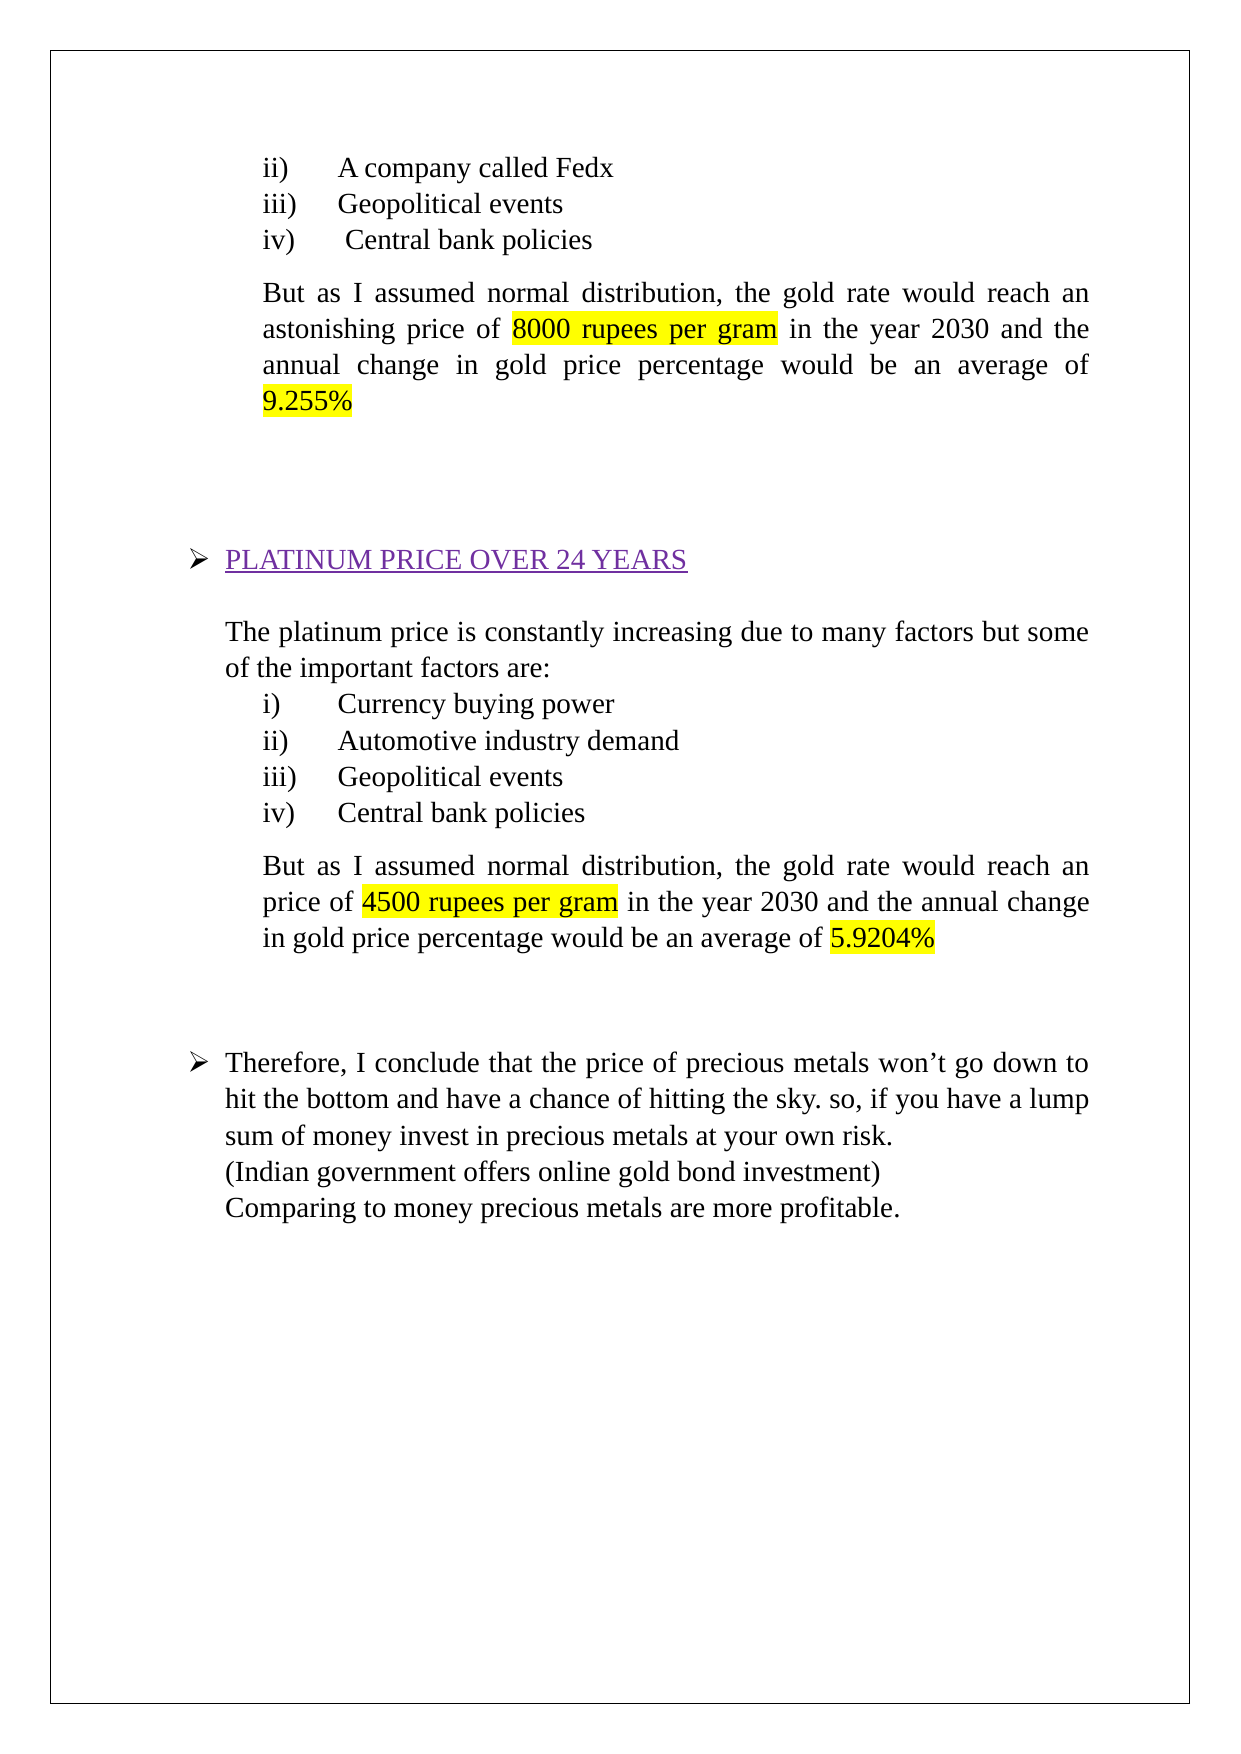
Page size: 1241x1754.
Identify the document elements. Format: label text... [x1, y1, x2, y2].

text But as I assumed normal distribution, the gold rate would reach an price of 4500 rupees per gram in the year 2030 and the annual change in gold price percentage would be an average of 5.9204% [262, 848, 1090, 954]
list Currency buying power [262, 687, 1090, 720]
list PLATINUM PRICE OVER 24 YEARS [187, 542, 1090, 576]
list (Indian government offers online gold bond investment) [225, 1154, 1090, 1187]
text But as I assumed normal distribution, the gold rate would reach an astonishing price of 8000 rupees per gram in the year 2030 and the annual change in gold price percentage would be an average of 9.255% [262, 275, 1090, 417]
list Comparing to money precious metals are more profitable. [225, 1190, 1090, 1223]
list Central bank policies [262, 795, 1090, 829]
list A company called Fedx [262, 150, 1090, 183]
list The platinum price is constantly increasing due to many factors but some of the important factors are: [225, 614, 1090, 684]
list Geopolitical events [262, 759, 1090, 792]
list Automotive industry demand [262, 723, 1090, 756]
list Geopolitical events [262, 186, 1090, 220]
list Central bank policies [262, 222, 1090, 256]
list Therefore, I conclude that the price of precious metals won’t go down to hit the bottom and have a chance of hitting the sky. so, if you have a lump sum of money invest in precious metals at your own risk. [187, 1045, 1090, 1151]
